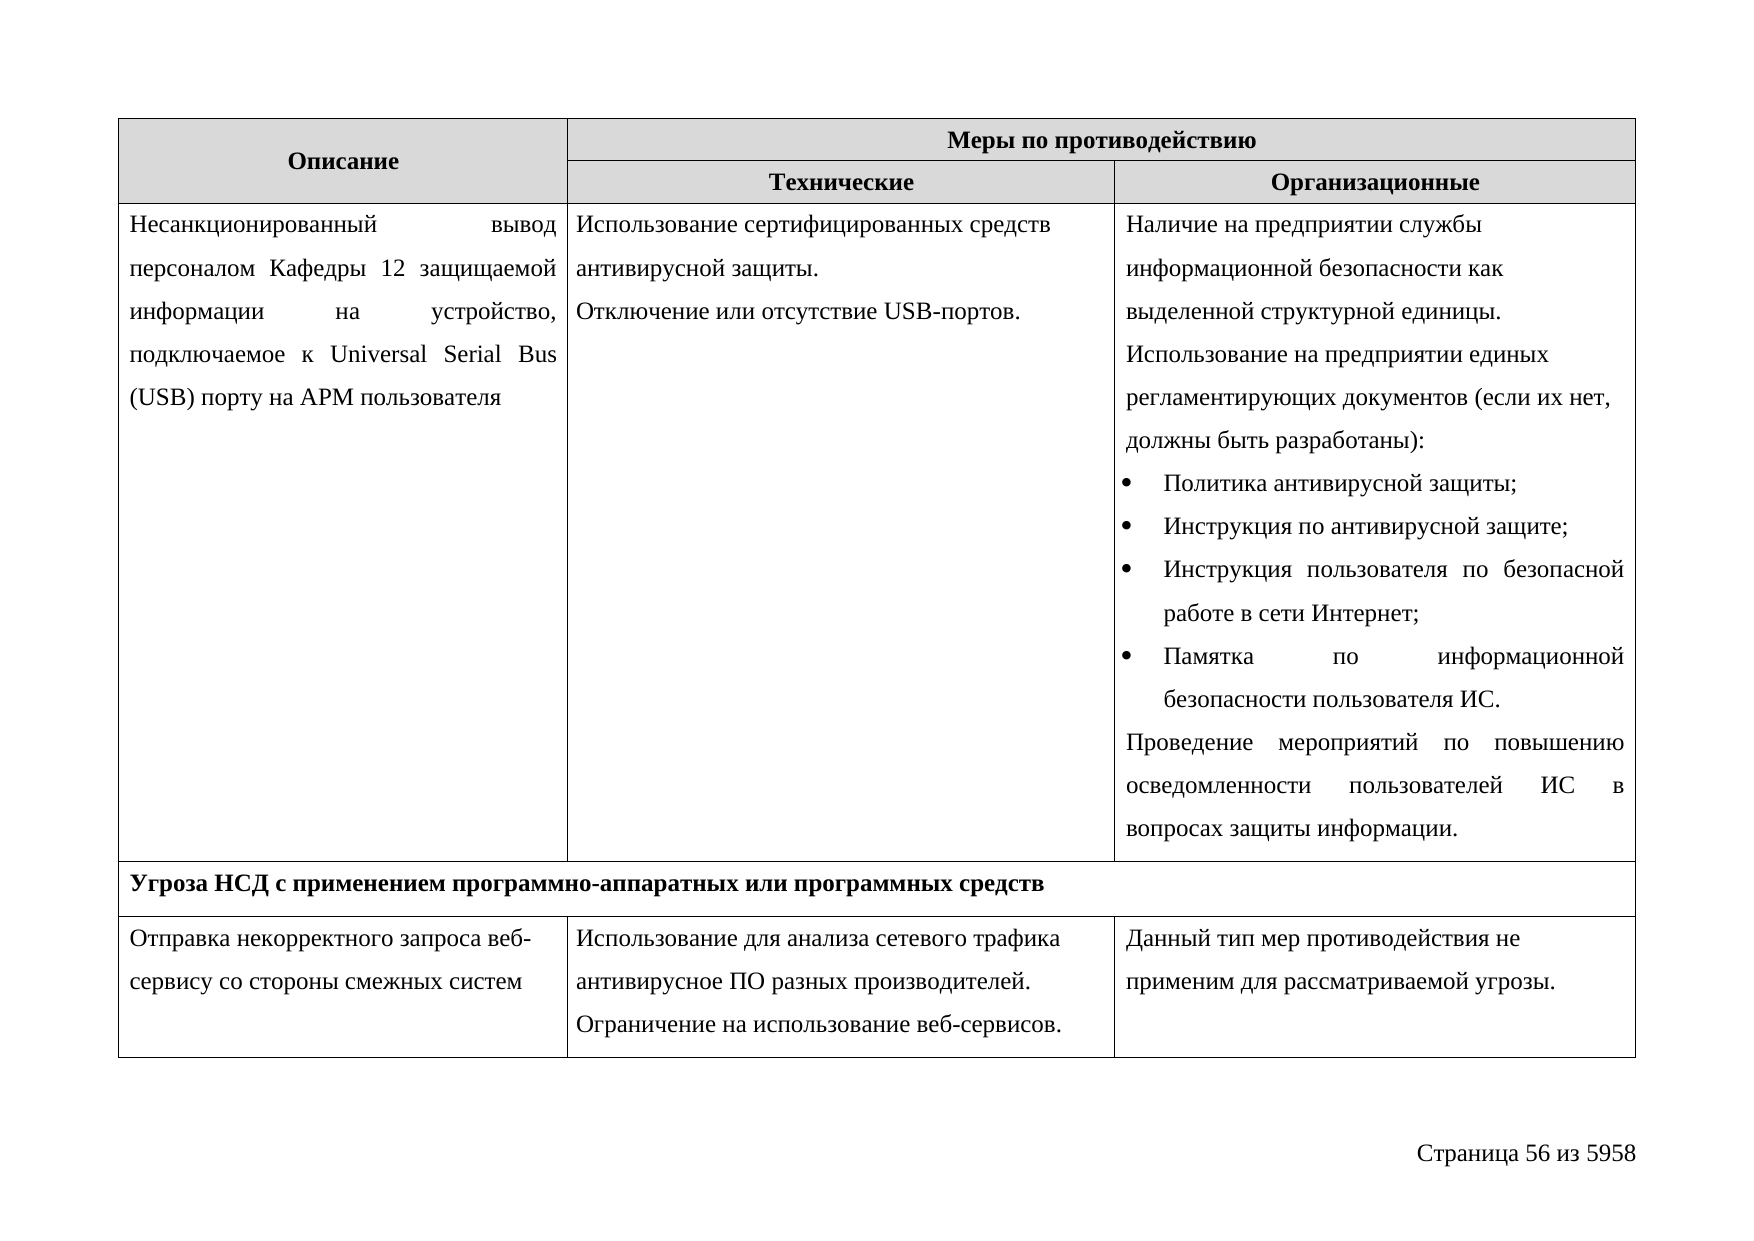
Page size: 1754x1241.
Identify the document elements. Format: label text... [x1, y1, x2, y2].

table_header Меры по противодействию [568, 119, 1635, 160]
table_cell Использование сертифицированных средств антивирусной защиты. Отключение или отсутствие USB-портов. [568, 204, 1114, 861]
table_cell Отправка некорректного запроса веб-сервису со стороны смежных систем [119, 917, 567, 1057]
table_cell Использование для анализа сетевого трафика антивирусное ПО разных производителей. Ограничение на использование веб-сервисов. [568, 917, 1114, 1057]
table_cell Данный тип мер противодействия не применим для рассматриваемой угрозы. [1115, 917, 1635, 1057]
table_cell Несанкционированный вывод персоналом Кафедры 12 защищаемой информации на устройство, подключаемое к Universal Serial Bus (USB) порту на АРМ пользователя [119, 204, 567, 861]
table_cell Наличие на предприятии службы информационной безопасности как выделенной структурной единицы. Использование на предприятии единых регламентирующих документов (если их нет, должны быть разработаны): Политика антивирусной защиты; Инструкция по антивирусной защите; Инструкция пользователя по безопасной работе в сети Интернет; Памятка по информационной безопасности пользователя ИС. Проведение мероприятий по повышению осведомленности пользователей ИС в вопросах защиты информации. [1115, 204, 1635, 861]
table_cell Технические [568, 161, 1114, 203]
table_header Описание [119, 119, 567, 203]
table_cell Угроза НСД с применением программно-аппаратных или программных средств [119, 862, 1635, 916]
table_cell Организационные [1115, 161, 1635, 203]
